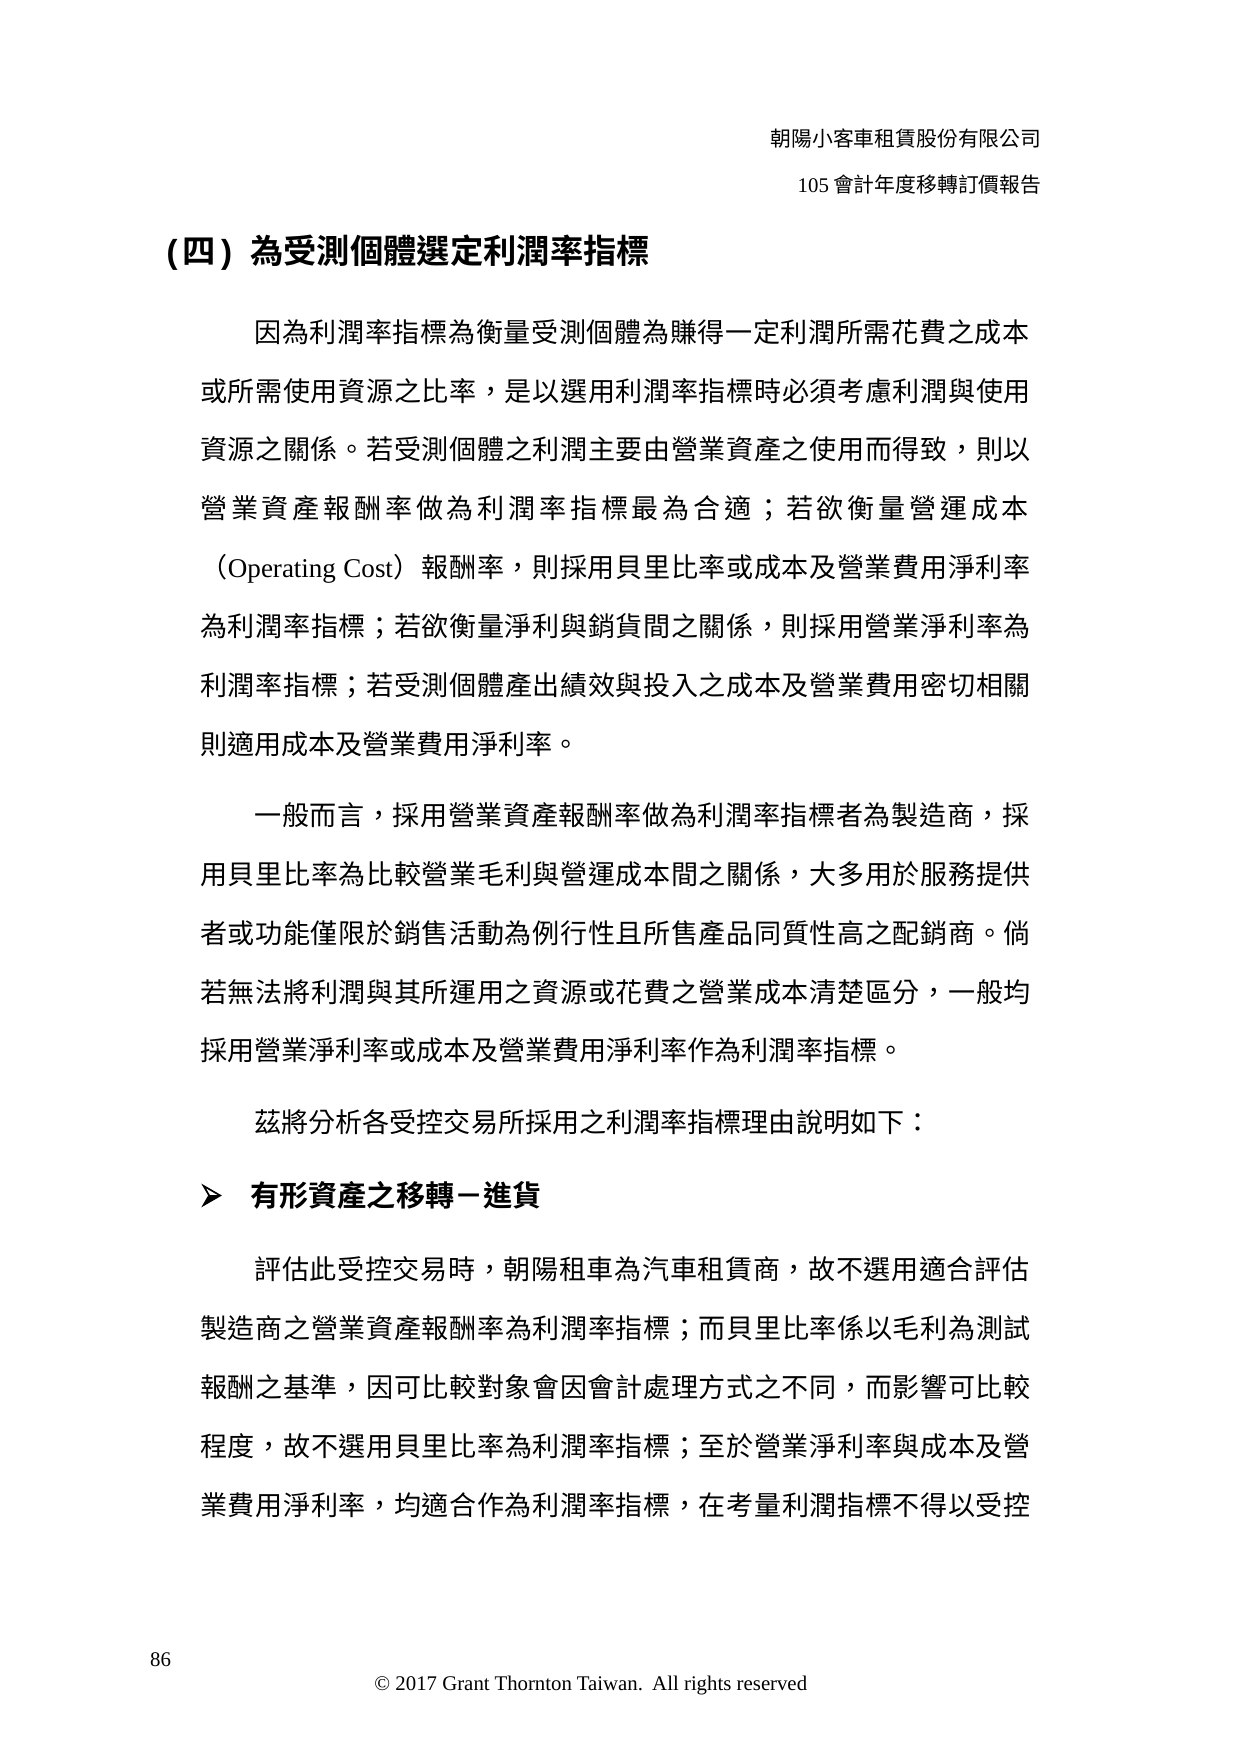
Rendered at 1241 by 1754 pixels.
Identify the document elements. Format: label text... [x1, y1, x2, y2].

list 有形資產之移轉－進貨 [200, 1172, 1031, 1214]
list 為受測個體選定利潤率指標 [162, 225, 1031, 274]
text 一般而言，採用營業資產報酬率做為利潤率指標者為製造商，採用貝里比率為比較營業毛利與營運成本間之關係，大多用於服務提供者或功能僅限於銷售活動為例行性且所售產品同質性高之配銷商。倘若無法將利潤與其所運用之資源或花費之營業成本清楚區分，一般均採用營業淨利率或成本及營業費用淨利率作為利潤率指標。 [200, 794, 1031, 1069]
text 茲將分析各受控交易所採用之利潤率指標理由說明如下： [200, 1101, 1031, 1140]
text 因為利潤率指標為衡量受測個體為賺得一定利潤所需花費之成本或所需使用資源之比率，是以選用利潤率指標時必須考慮利潤與使用資源之關係。若受測個體之利潤主要由營業資產之使用而得致，則以營業資產報酬率做為利潤率指標最為合適；若欲衡量營運成本（Operating Cost）報酬率，則採用貝里比率或成本及營業費用淨利率為利潤率指標；若欲衡量淨利與銷貨間之關係，則採用營業淨利率為利潤率指標；若受測個體產出績效與投入之成本及營業費用密切相關，則適用成本及營業費用淨利率。 [200, 311, 1031, 762]
